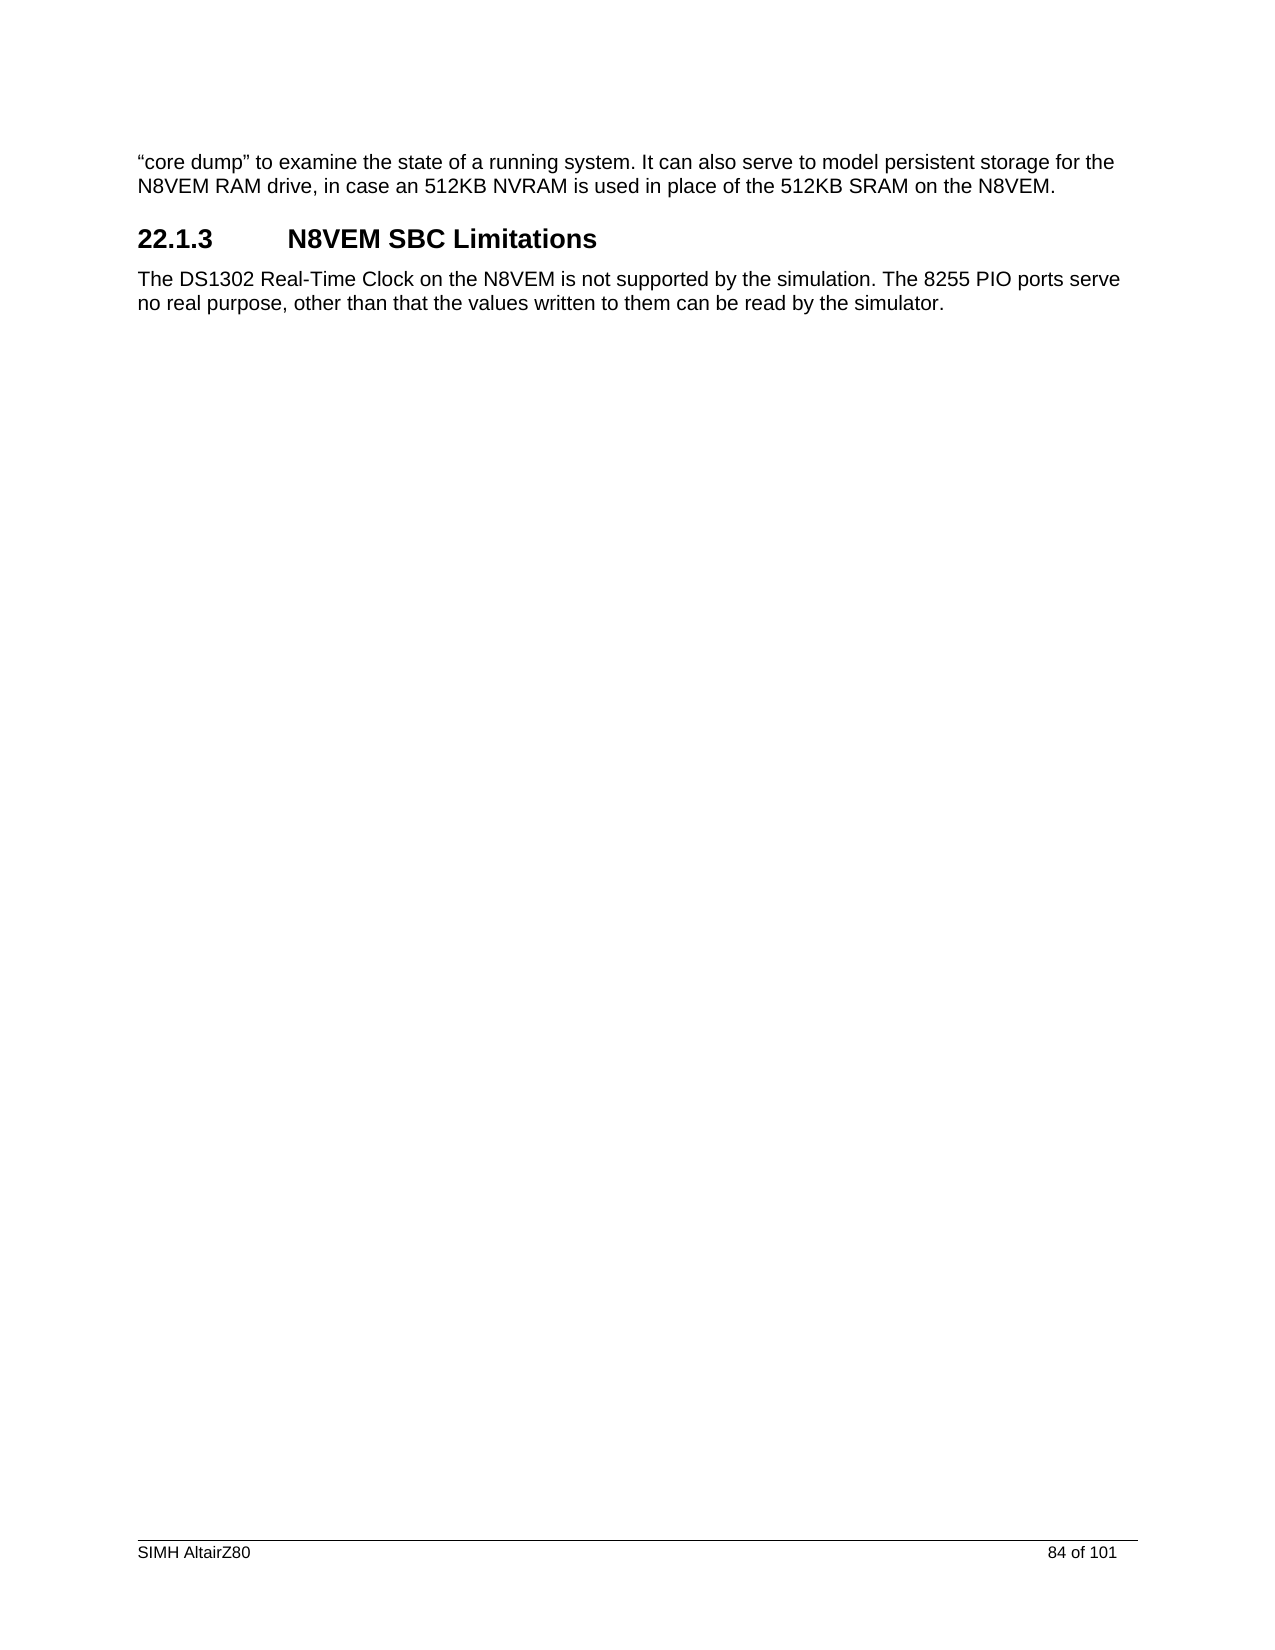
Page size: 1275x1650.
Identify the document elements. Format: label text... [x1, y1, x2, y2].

text The DS1302 Real-Time Clock on the N8VEM is not supported by the simulation. The 8255 PIO ports serve no real purpose, other than that the values written to them can be read by the simulator. [137, 267, 1138, 314]
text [137, 150, 1138, 198]
subtitle N8VEM SBC Limitations [137, 223, 1138, 254]
